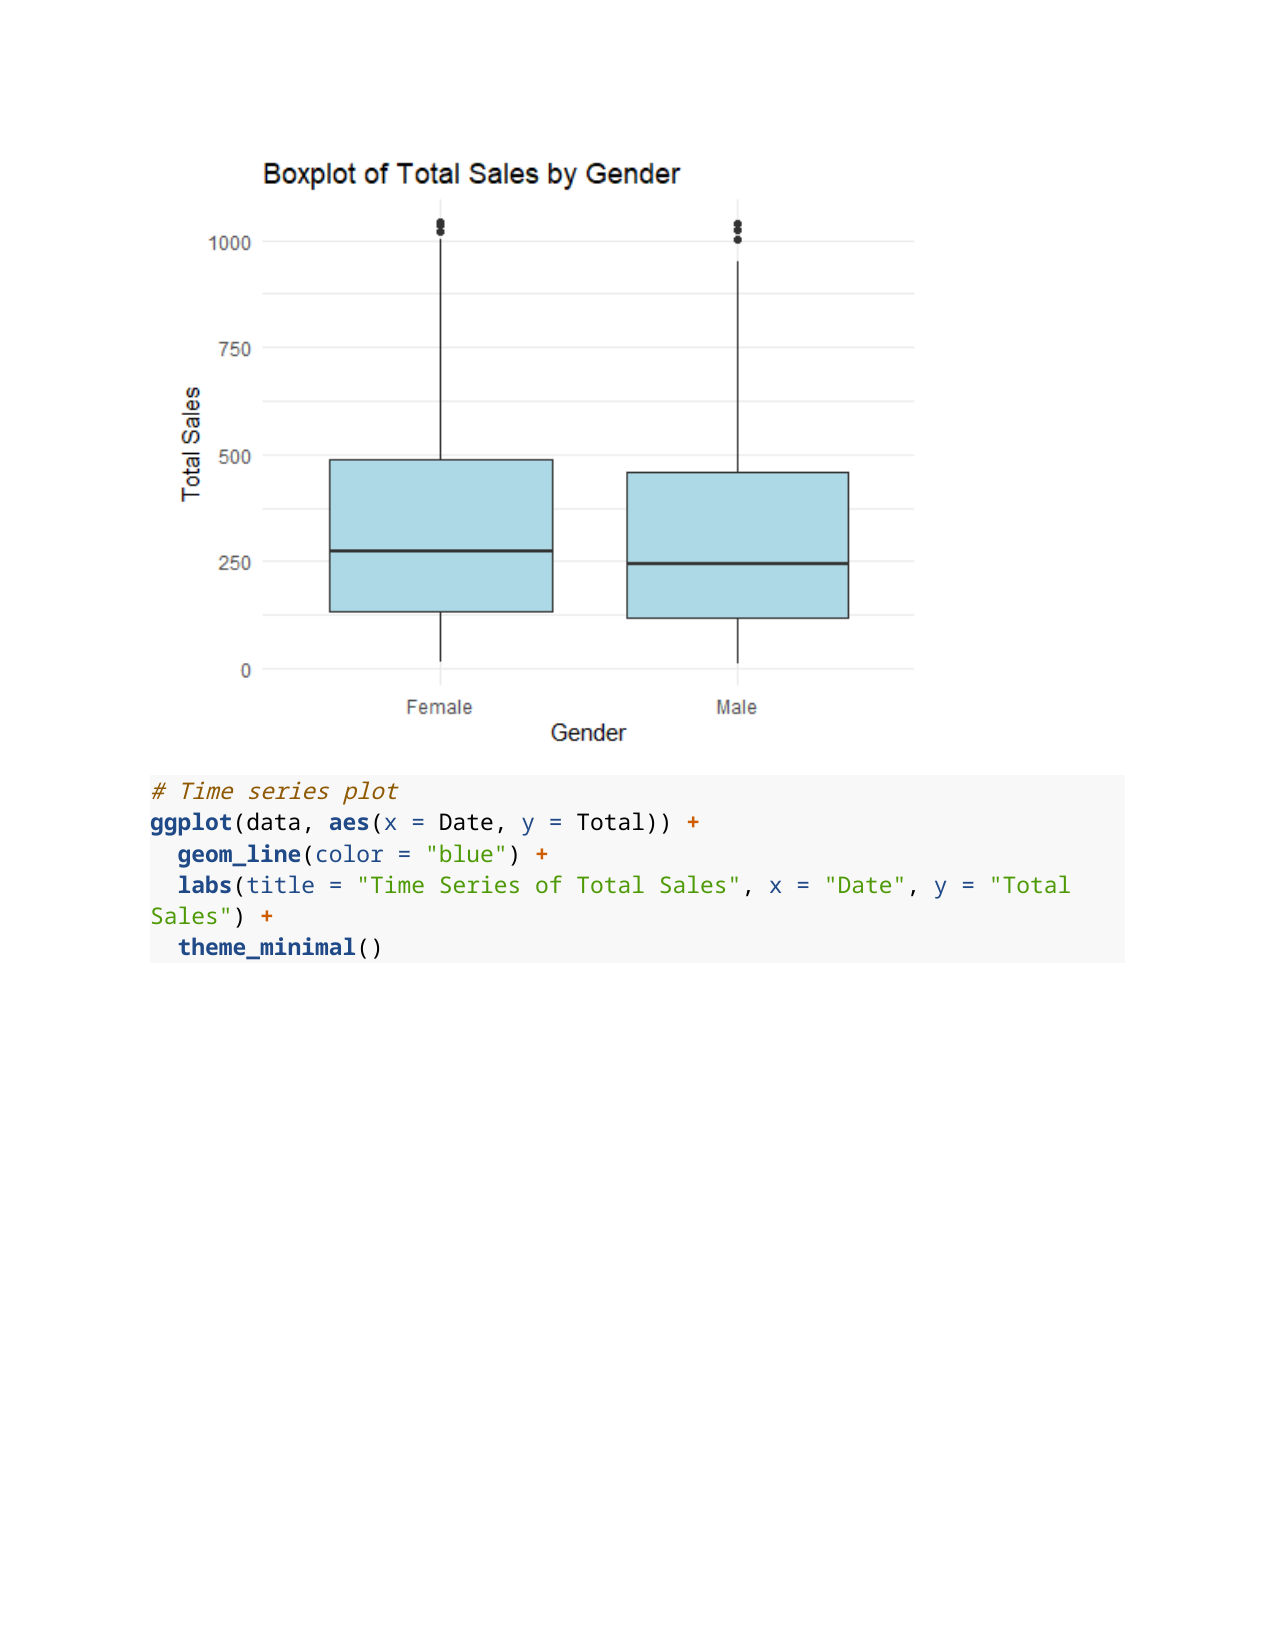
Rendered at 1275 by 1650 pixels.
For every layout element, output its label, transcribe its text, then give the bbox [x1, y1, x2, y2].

picture [168, 150, 927, 757]
text # Time series plot ggplot(data, aes(x = Date, y = Total)) + geom_line(color = "blue") + labs(title = "Time Series of Total Sales", x = "Date", y = "Total Sales") + theme_minimal() [274, 775, 1125, 963]
